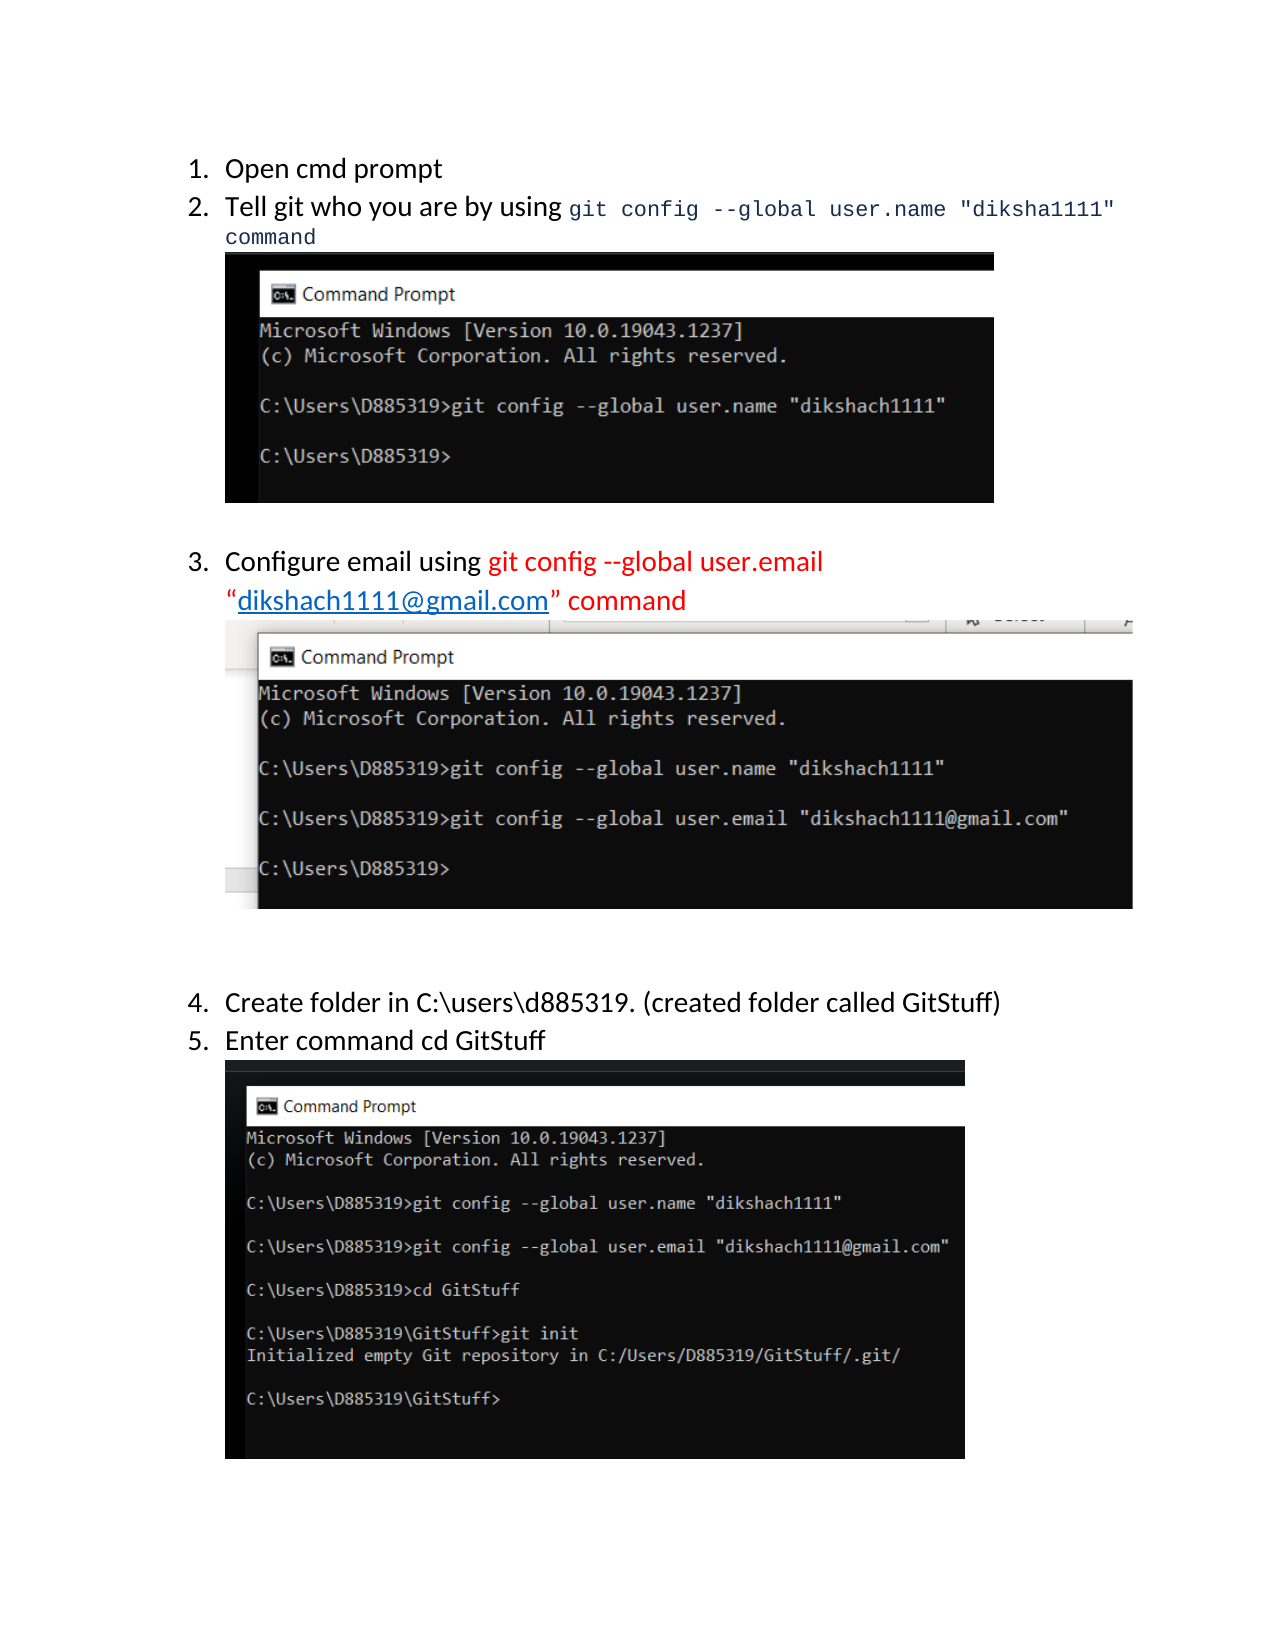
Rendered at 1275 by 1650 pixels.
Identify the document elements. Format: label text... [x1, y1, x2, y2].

picture [225, 620, 1133, 909]
list Create folder in C:\users\d885319. (created folder called GitStuff) [187, 984, 1125, 1019]
list Open cmd prompt [187, 150, 1125, 186]
picture [225, 252, 994, 503]
list Enter command cd GitStuff [187, 1022, 1125, 1058]
list Tell git who you are by using git config --global user.name "diksha1111" command [187, 188, 1125, 251]
list Configure email using git config --global user.email “dikshach1111@gmail.com” command [187, 543, 1125, 617]
picture [225, 1060, 965, 1459]
